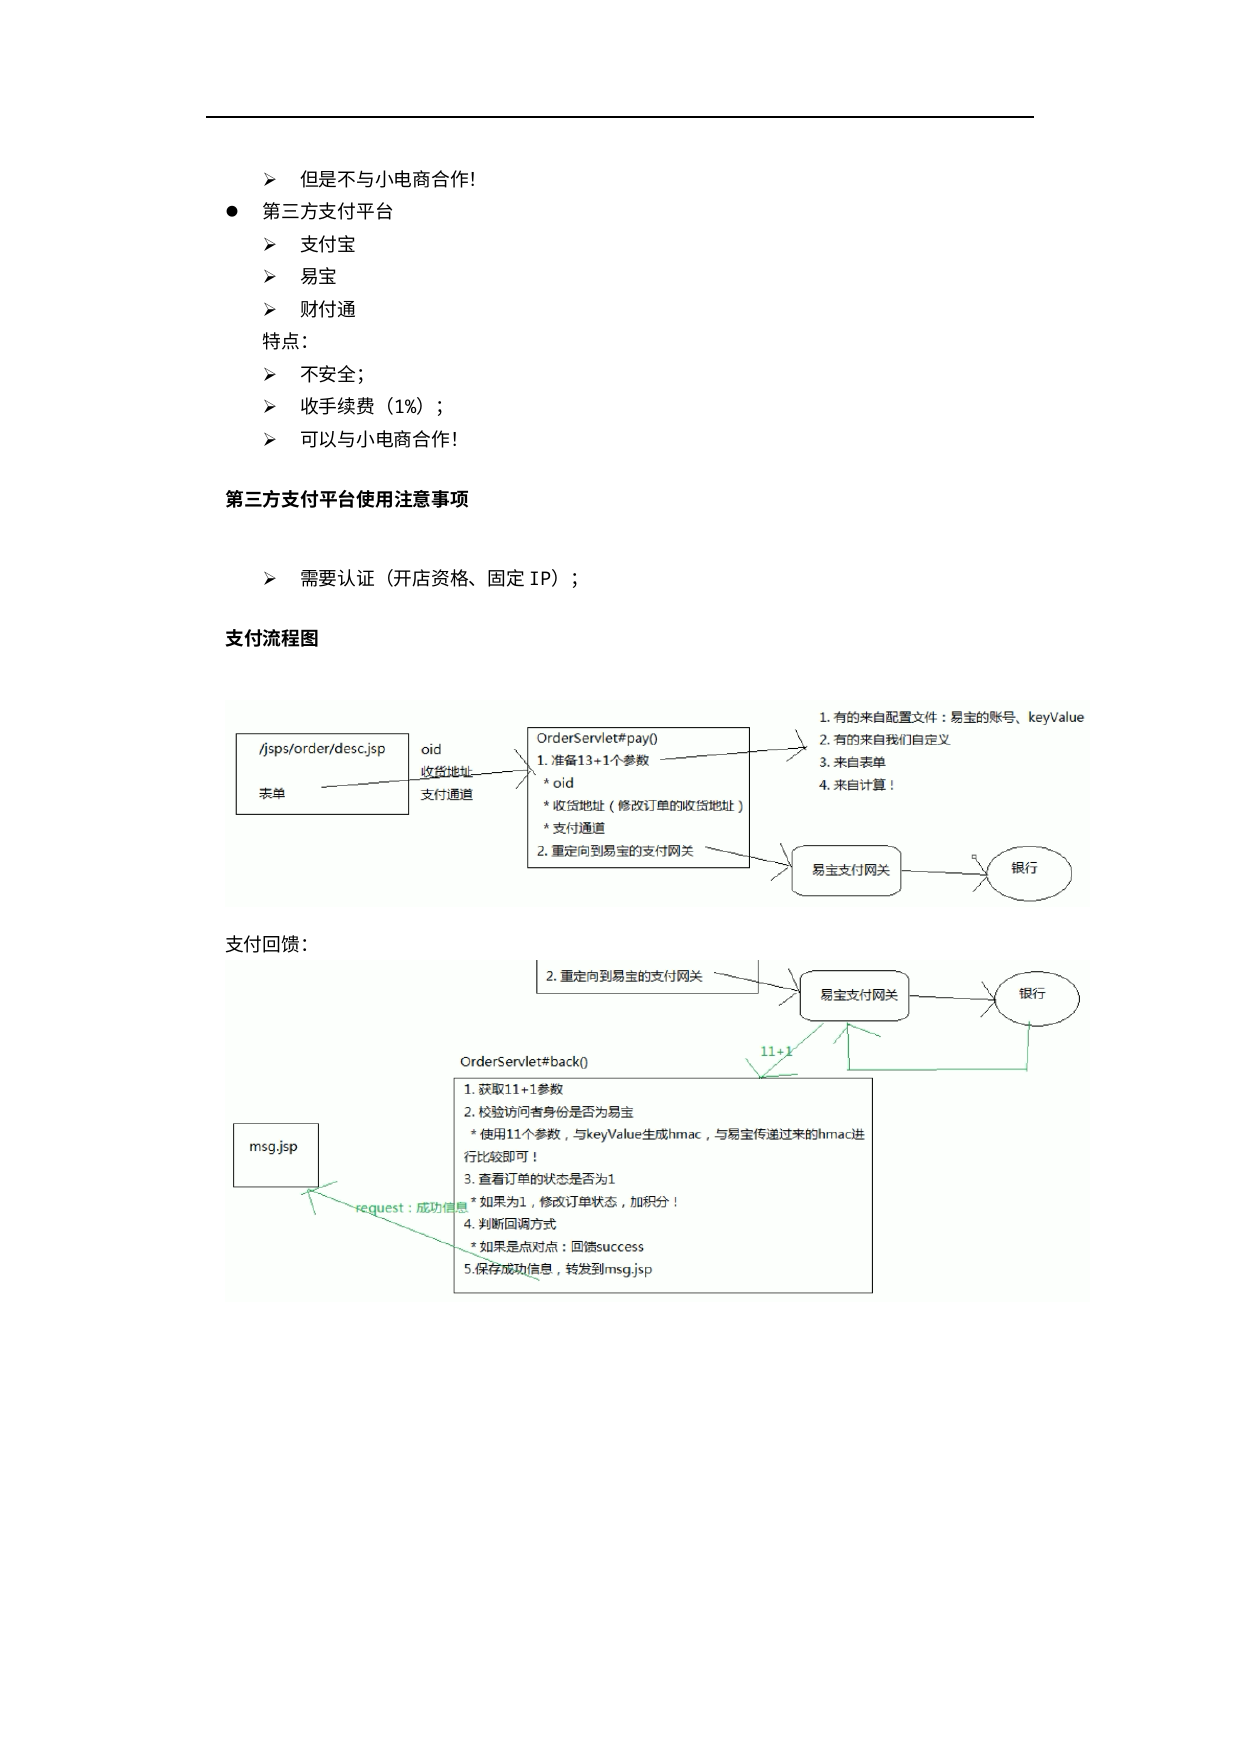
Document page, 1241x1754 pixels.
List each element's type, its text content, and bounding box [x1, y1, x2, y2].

text 特点： [262, 324, 1034, 357]
list 易宝 [262, 259, 1034, 292]
list 收手续费（1%）； [262, 389, 1034, 422]
subtitle 第三方支付平台使用注意事项 [206, 482, 1034, 514]
subtitle 支付流程图 [206, 621, 1034, 653]
picture [225, 960, 1091, 1302]
list 可以与小电商合作！ [262, 422, 1034, 454]
list 需要认证（开店资格、固定IP）； [262, 561, 1034, 593]
list 但是不与小电商合作！ [262, 162, 1034, 194]
picture [225, 700, 1091, 907]
list 第三方支付平台 [225, 194, 1034, 227]
list 支付宝 [262, 227, 1034, 259]
list 财付通 [262, 292, 1034, 324]
text 支付回馈： [206, 927, 1034, 960]
list 不安全； [262, 357, 1034, 389]
